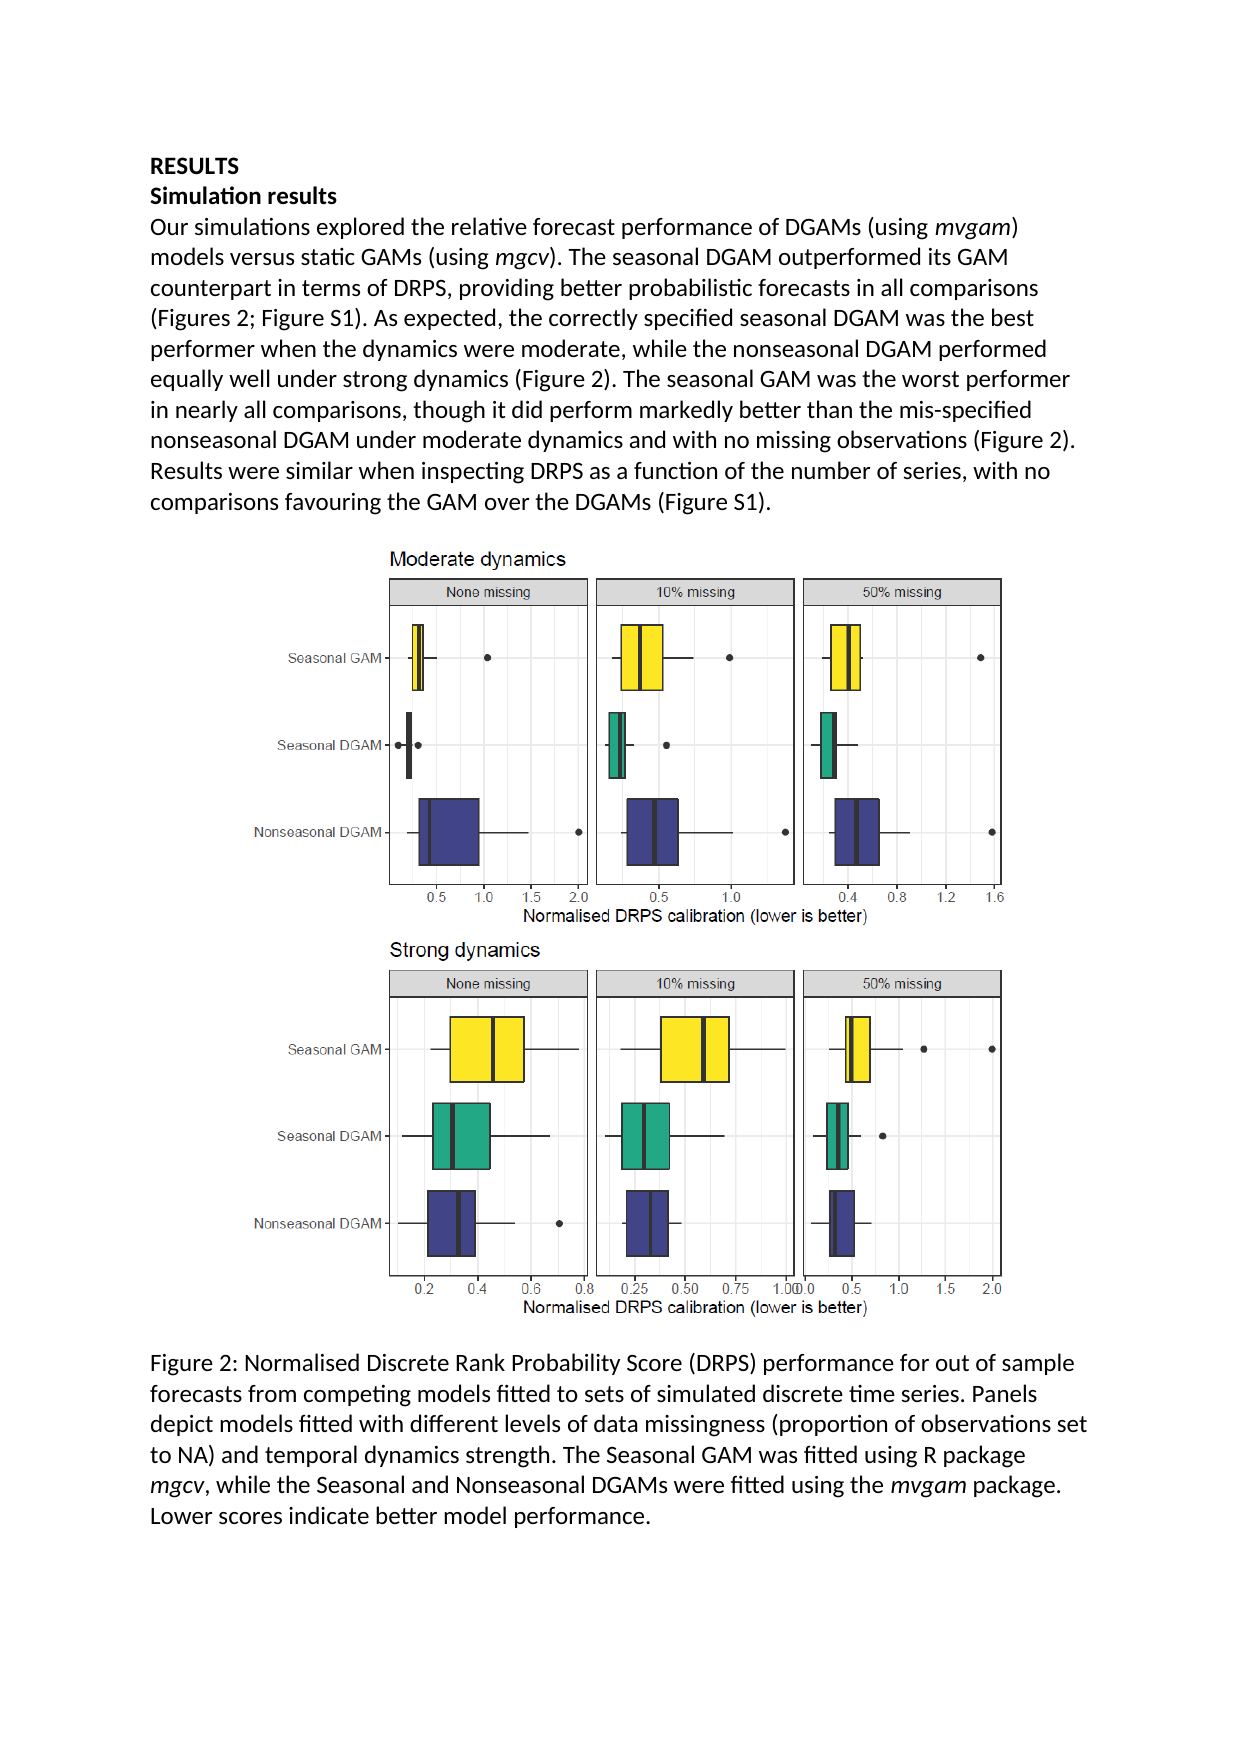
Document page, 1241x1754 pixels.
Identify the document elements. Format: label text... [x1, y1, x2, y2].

text RESULTS [150, 150, 1090, 181]
text Our simulations explored the relative forecast performance of DGAMs (using mvgam) models versus static GAMs (using mgcv). The seasonal DGAM outperformed its GAM counterpart in terms of DRPS, providing better probabilistic forecasts in all comparisons (Figures 2; Figure S1). As expected, the correctly specified seasonal DGAM was the best performer when the dynamics were moderate, while the nonseasonal DGAM performed equally well under strong dynamics (Figure 2). The seasonal GAM was the worst performer in nearly all comparisons, though it did perform markedly better than the mis-specified nonseasonal DGAM under moderate dynamics and with no missing observations (Figure 2). Results were similar when inspecting DRPS as a function of the number of series, with no comparisons favouring the GAM over the DGAMs (Figure S1). [150, 211, 1090, 516]
text Simulation results [150, 181, 1090, 211]
text Figure 2: Normalised Discrete Rank Probability Score (DRPS) performance for out of sample forecasts from competing models fitted to sets of simulated discrete time series. Panels depict models fitted with different levels of data missingness (proportion of observations set to NA) and temporal dynamics strength. The Seasonal GAM was fitted using R package mgcv, while the Seasonal and Nonseasonal DGAMs were fitted using the mvgam package. Lower scores indicate better model performance. [150, 1347, 1090, 1530]
